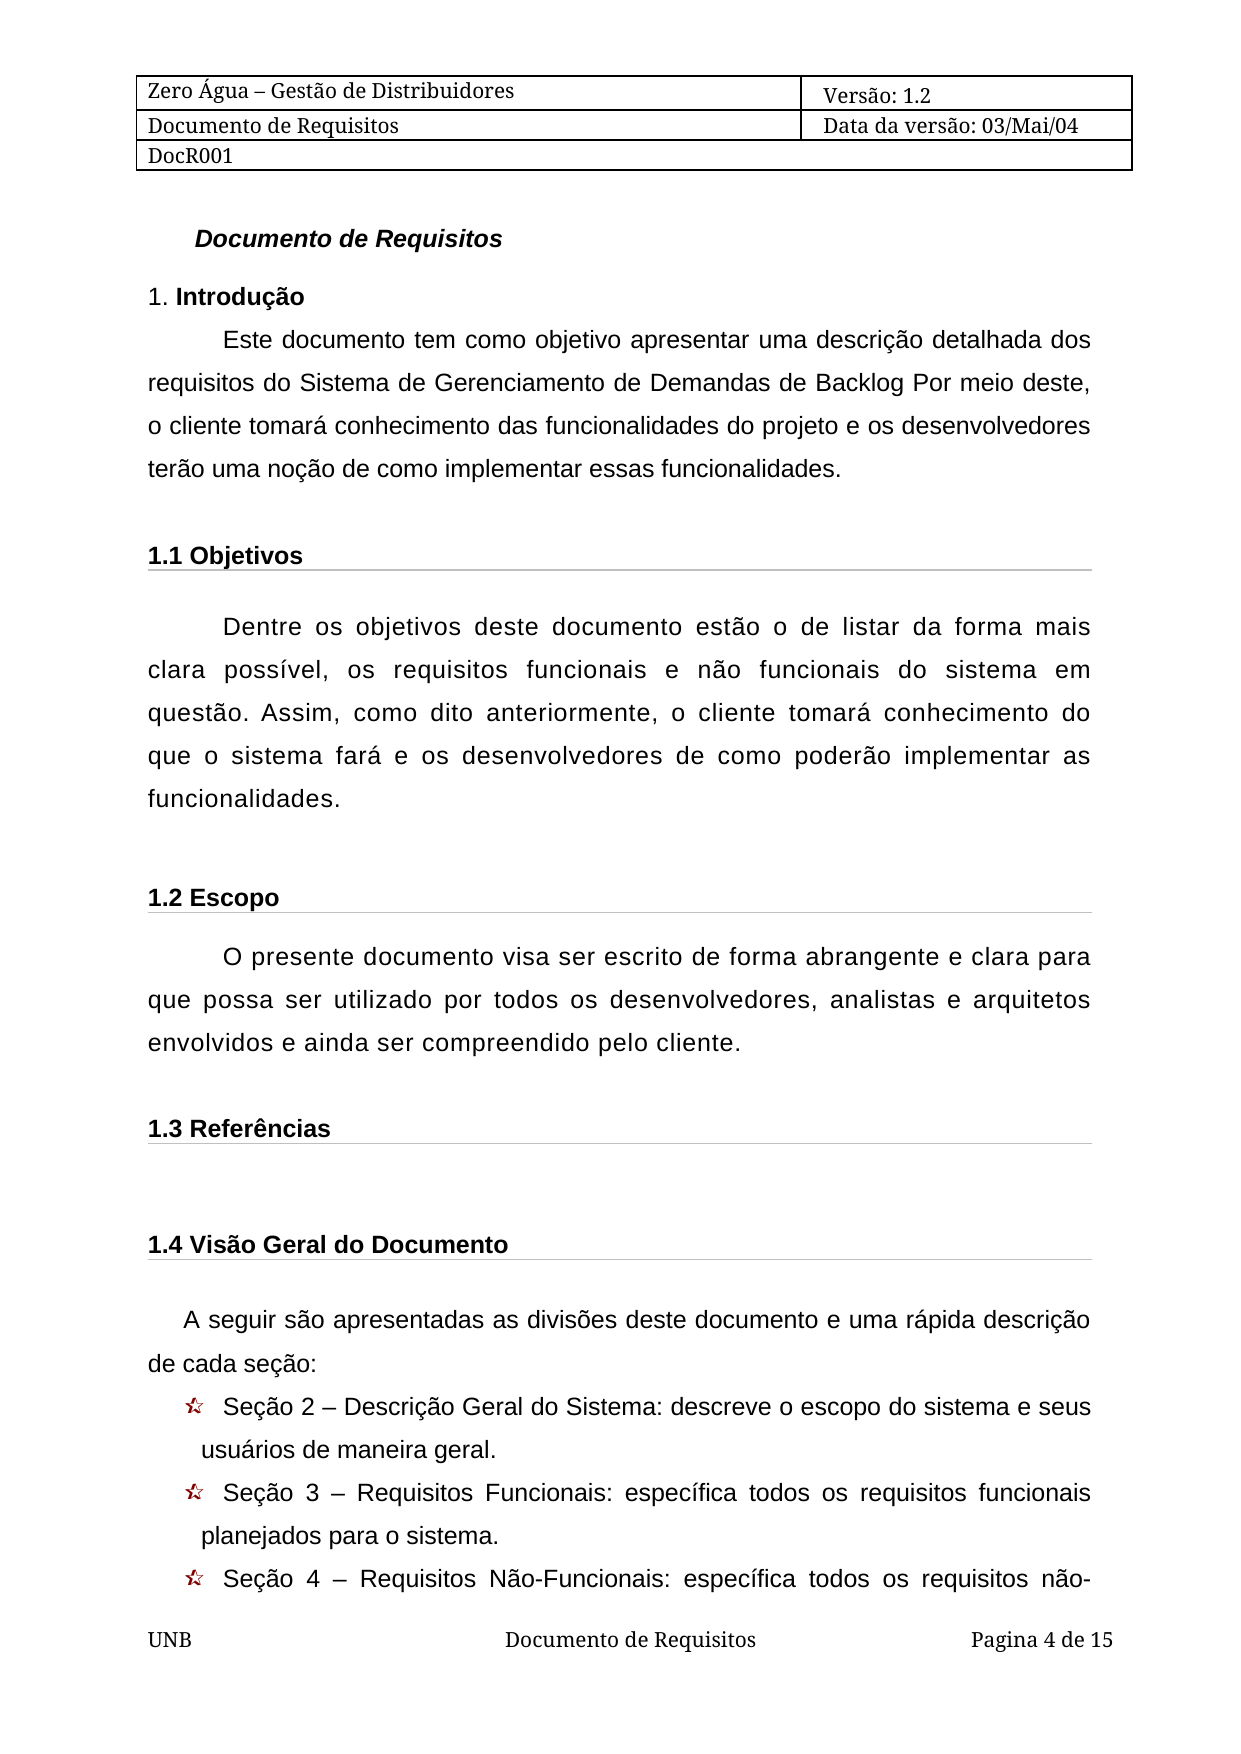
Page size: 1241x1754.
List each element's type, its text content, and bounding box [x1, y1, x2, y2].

text 1.4 Visão Geral do Documento [148, 1230, 1092, 1259]
text 1.1 Objetivos [148, 541, 1092, 569]
text Este documento tem como objetivo apresentar uma descrição detalhada dos requisitos do Sistema de Gerenciamento de Demandas de Backlog Por meio deste, o cliente tomará conhecimento das funcionalidades do projeto e os desenvolvedores terão uma noção de como implementar essas funcionalidades. [148, 325, 1092, 483]
text 1.2 Escopo [148, 883, 1092, 912]
text A seguir são apresentadas as divisões deste documento e uma rápida descrição de cada seção: [148, 1306, 1092, 1377]
text 1.3 Referências [148, 1114, 1092, 1143]
text O presente documento visa ser escrito de forma abrangente e clara para que possa ser utilizado por todos os desenvolvedores, analistas e arquitetos envolvidos e ainda ser compreendido pelo cliente. [148, 942, 1092, 1057]
list Seção 2 – Descrição Geral do Sistema: descreve o escopo do sistema e seus usuários de maneira geral. [183, 1392, 1092, 1464]
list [183, 1564, 1092, 1593]
text 1. Introdução [148, 282, 1092, 311]
text Dentre os objetivos deste documento estão o de listar da forma mais clara possível, os requisitos funcionais e não funcionais do sistema em questão. Assim, como dito anteriormente, o cliente tomará conhecimento do que o sistema fará e os desenvolvedores de como poderão implementar as funcionalidades. [148, 612, 1092, 813]
list Seção 3 – Requisitos Funcionais: específica todos os requisitos funcionais planejados para o sistema. [183, 1478, 1092, 1550]
title Documento de Requisitos [148, 224, 1092, 253]
